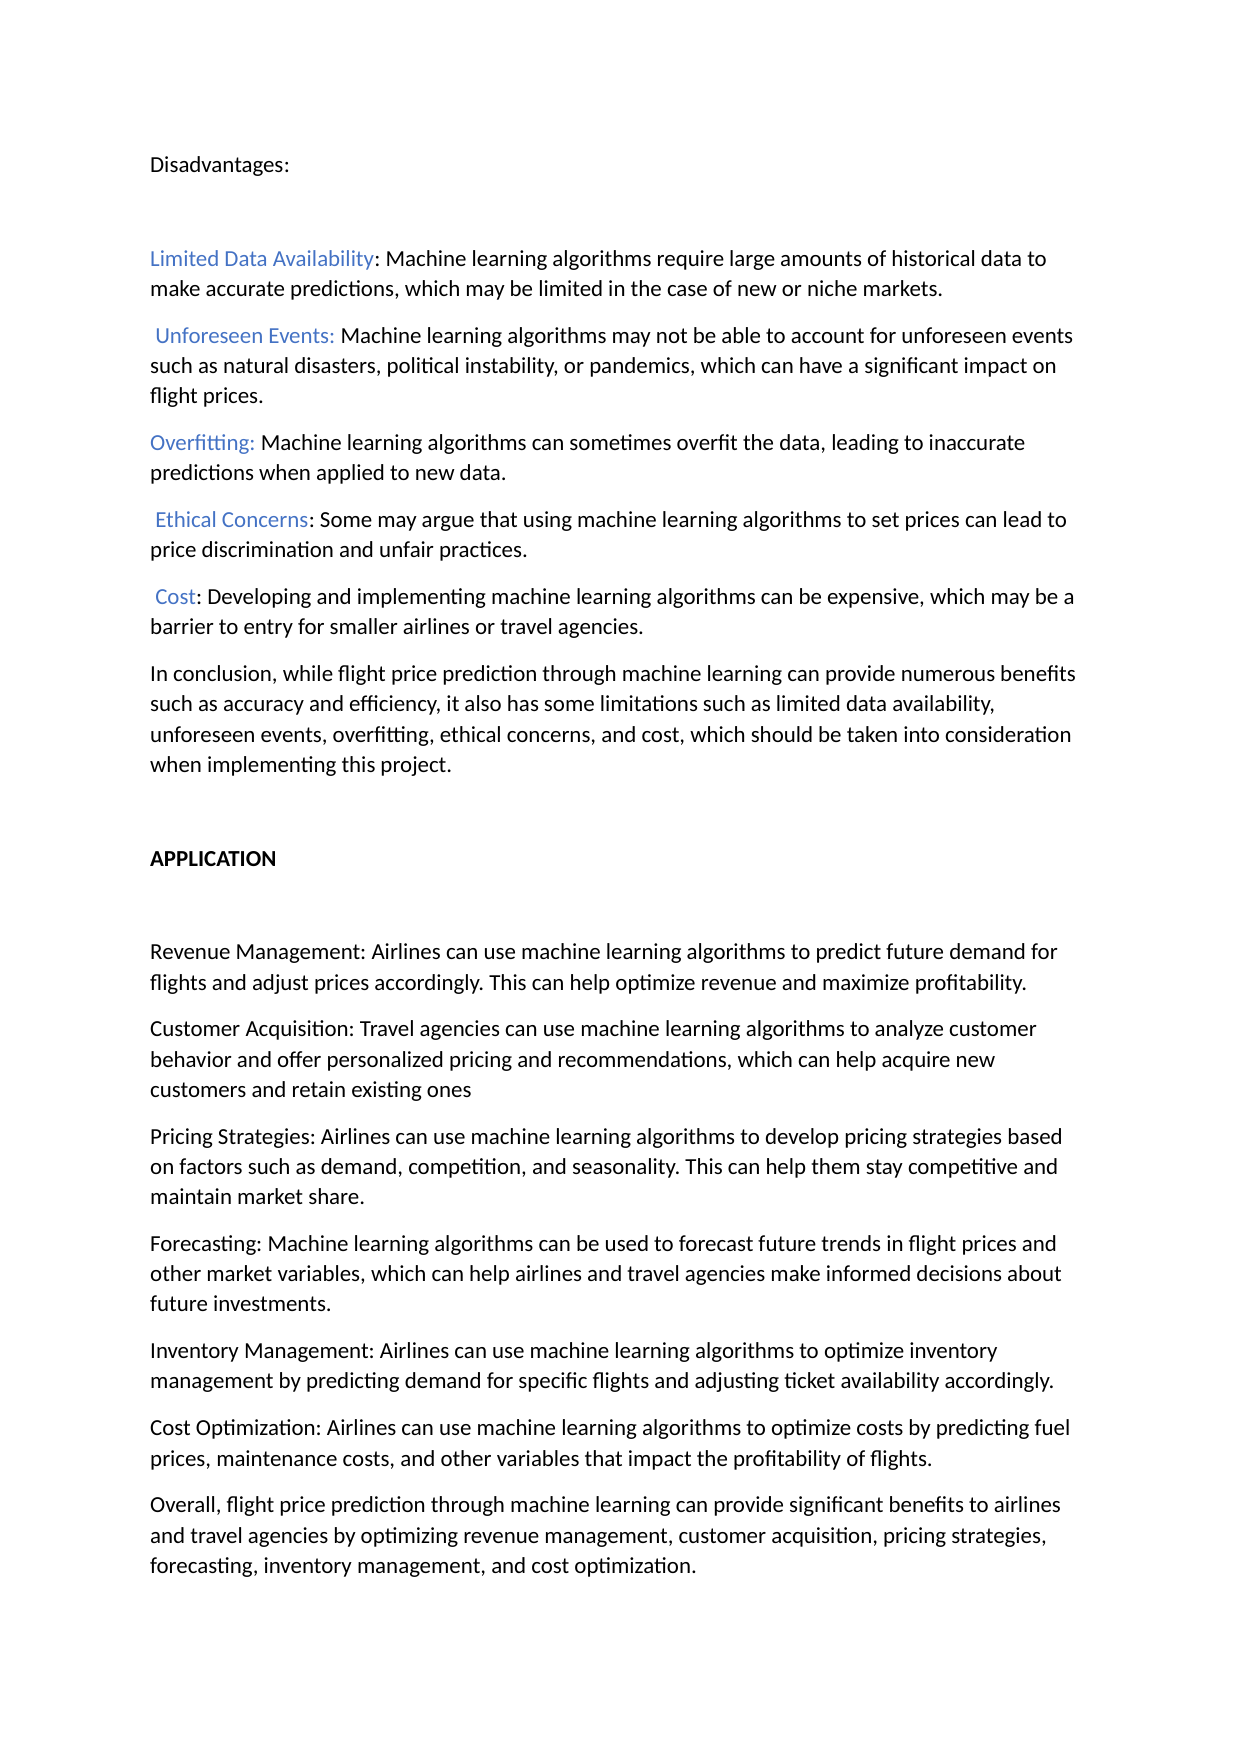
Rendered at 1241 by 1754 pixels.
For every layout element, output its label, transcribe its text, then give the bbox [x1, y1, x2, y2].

text Cost Optimization: Airlines can use machine learning algorithms to optimize costs by predicting fuel prices, maintenance costs, and other variables that impact the profitability of flights. [150, 1413, 1090, 1472]
text APPLICATION [150, 844, 1090, 872]
text Overfitting: Machine learning algorithms can sometimes overfit the data, leading to inaccurate predictions when applied to new data. [150, 428, 1090, 486]
text Disadvantages: [150, 150, 1090, 178]
text Cost: Developing and implementing machine learning algorithms can be expensive, which may be a barrier to entry for smaller airlines or travel agencies. [150, 582, 1090, 641]
text Inventory Management: Airlines can use machine learning algorithms to optimize inventory management by predicting demand for specific flights and adjusting ticket availability accordingly. [150, 1336, 1090, 1395]
text Ethical Concerns: Some may argue that using machine learning algorithms to set prices can lead to price discrimination and unfair practices. [150, 505, 1090, 563]
text Limited Data Availability: Machine learning algorithms require large amounts of historical data to make accurate predictions, which may be limited in the case of new or niche markets. [150, 244, 1090, 302]
text Overall, flight price prediction through machine learning can provide significant benefits to airlines and travel agencies by optimizing revenue management, customer acquisition, pricing strategies, forecasting, inventory management, and cost optimization. [150, 1491, 1090, 1579]
text Forecasting: Machine learning algorithms can be used to forecast future trends in flight prices and other market variables, which can help airlines and travel agencies make informed decisions about future investments. [150, 1229, 1090, 1318]
text Revenue Management: Airlines can use machine learning algorithms to predict future demand for flights and adjust prices accordingly. This can help optimize revenue and maximize profitability. [150, 937, 1090, 996]
text Unforeseen Events: Machine learning algorithms may not be able to account for unforeseen events such as natural disasters, political instability, or pandemics, which can have a significant impact on flight prices. [150, 321, 1090, 409]
text Pricing Strategies: Airlines can use machine learning algorithms to develop pricing strategies based on factors such as demand, competition, and seasonality. This can help them stay competitive and maintain market share. [150, 1122, 1090, 1210]
text Customer Acquisition: Travel agencies can use machine learning algorithms to analyze customer behavior and offer personalized pricing and recommendations, which can help acquire new customers and retain existing ones [150, 1014, 1090, 1103]
text In conclusion, while flight price prediction through machine learning can provide numerous benefits such as accuracy and efficiency, it also has some limitations such as limited data availability, unforeseen events, overfitting, ethical concerns, and cost, which should be taken into consideration when implementing this project. [150, 659, 1090, 778]
